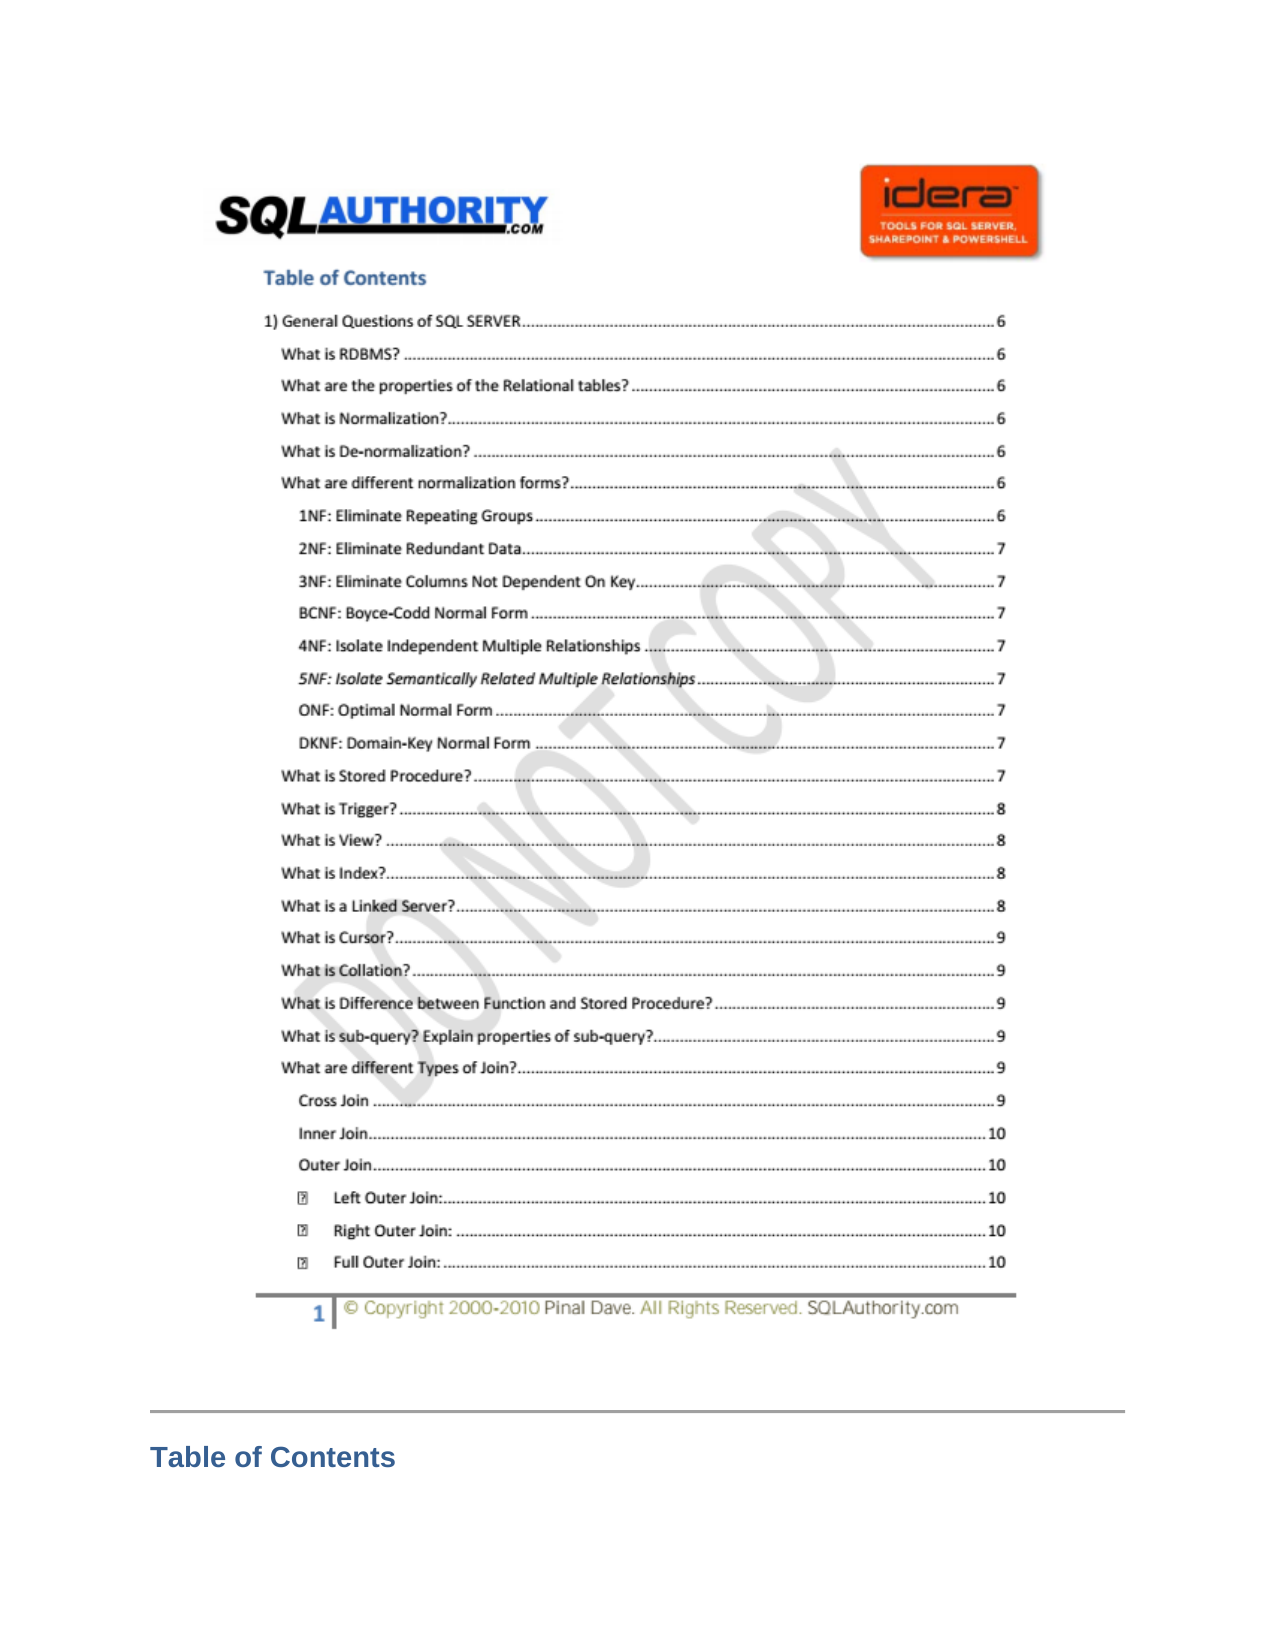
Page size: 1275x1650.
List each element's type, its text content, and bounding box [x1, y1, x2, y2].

text Table of Contents [150, 1440, 1125, 1474]
picture [150, 150, 1121, 1407]
